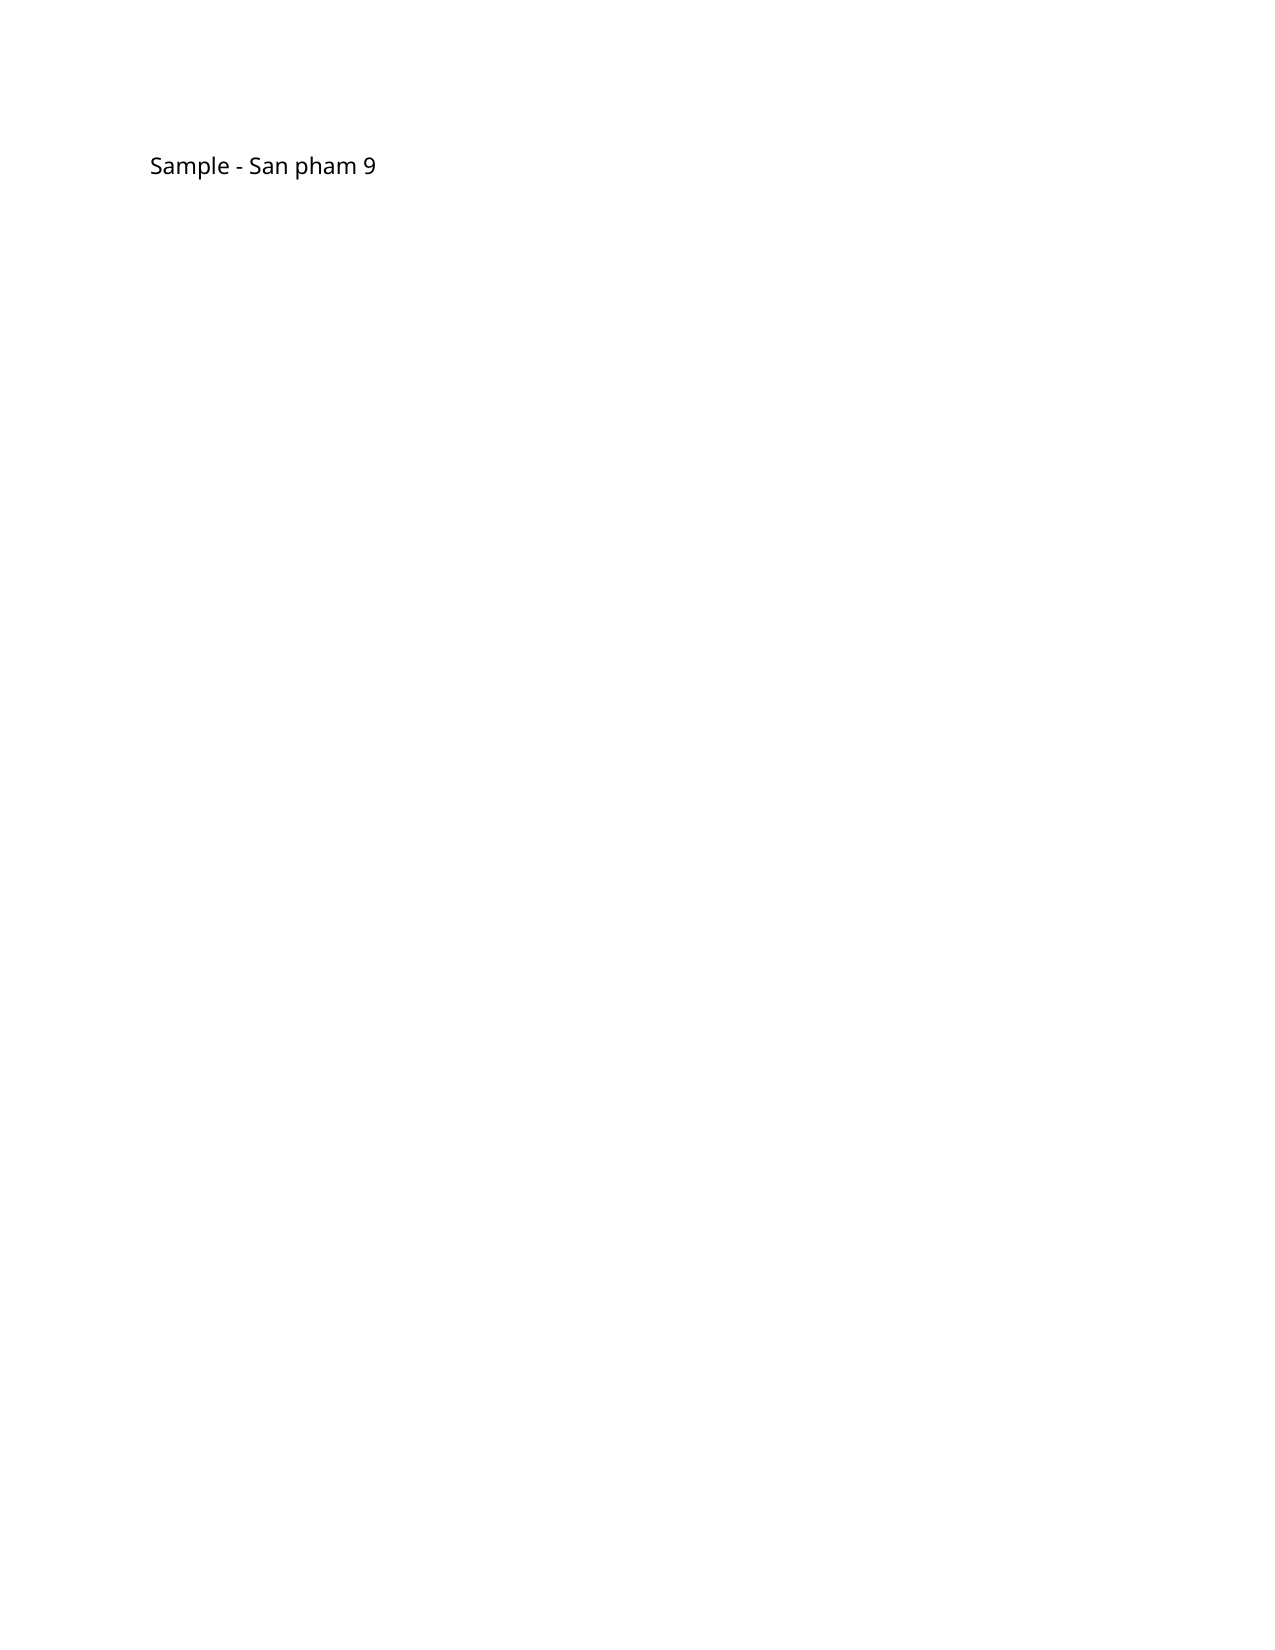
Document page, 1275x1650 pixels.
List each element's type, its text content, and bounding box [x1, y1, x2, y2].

text Sample - San pham 9 [150, 150, 1125, 181]
